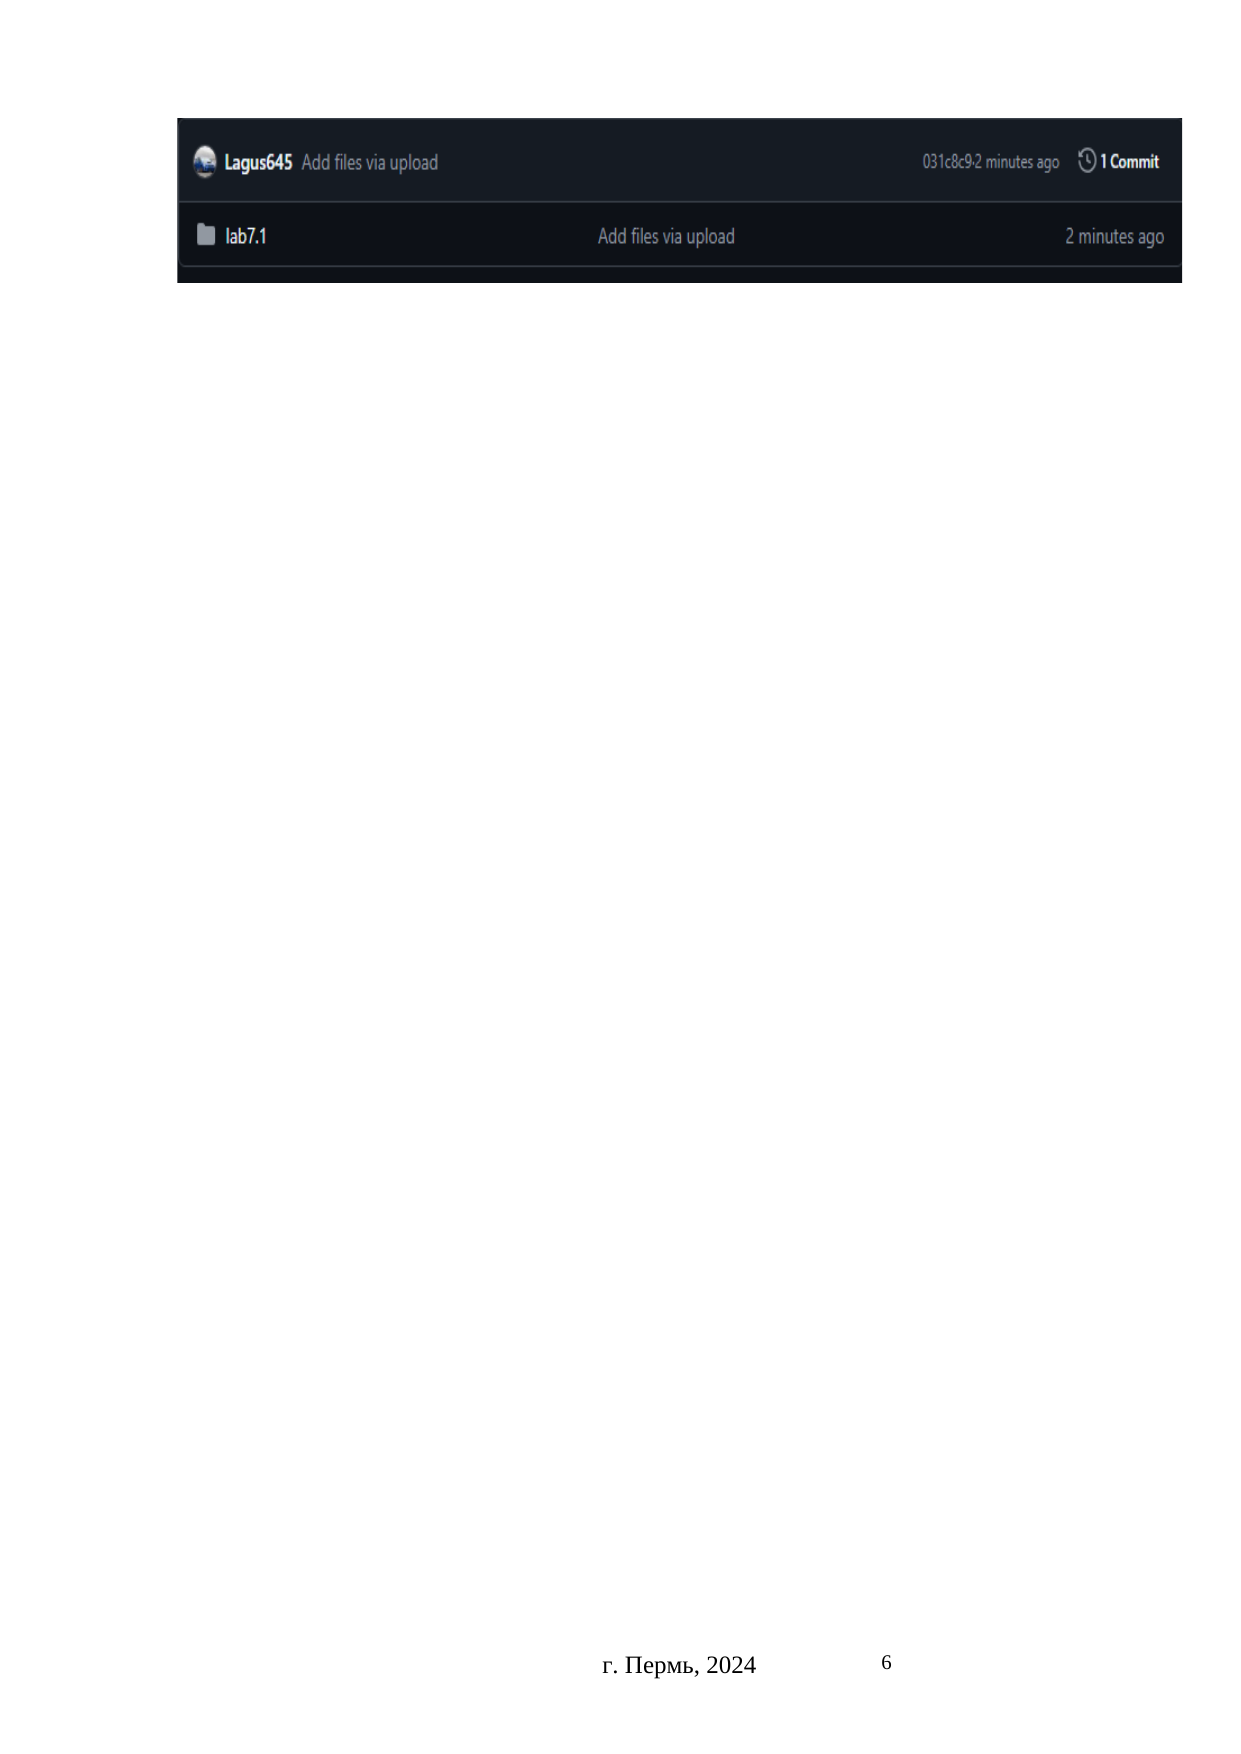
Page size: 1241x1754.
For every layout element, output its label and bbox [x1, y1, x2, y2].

picture [177, 118, 1183, 283]
